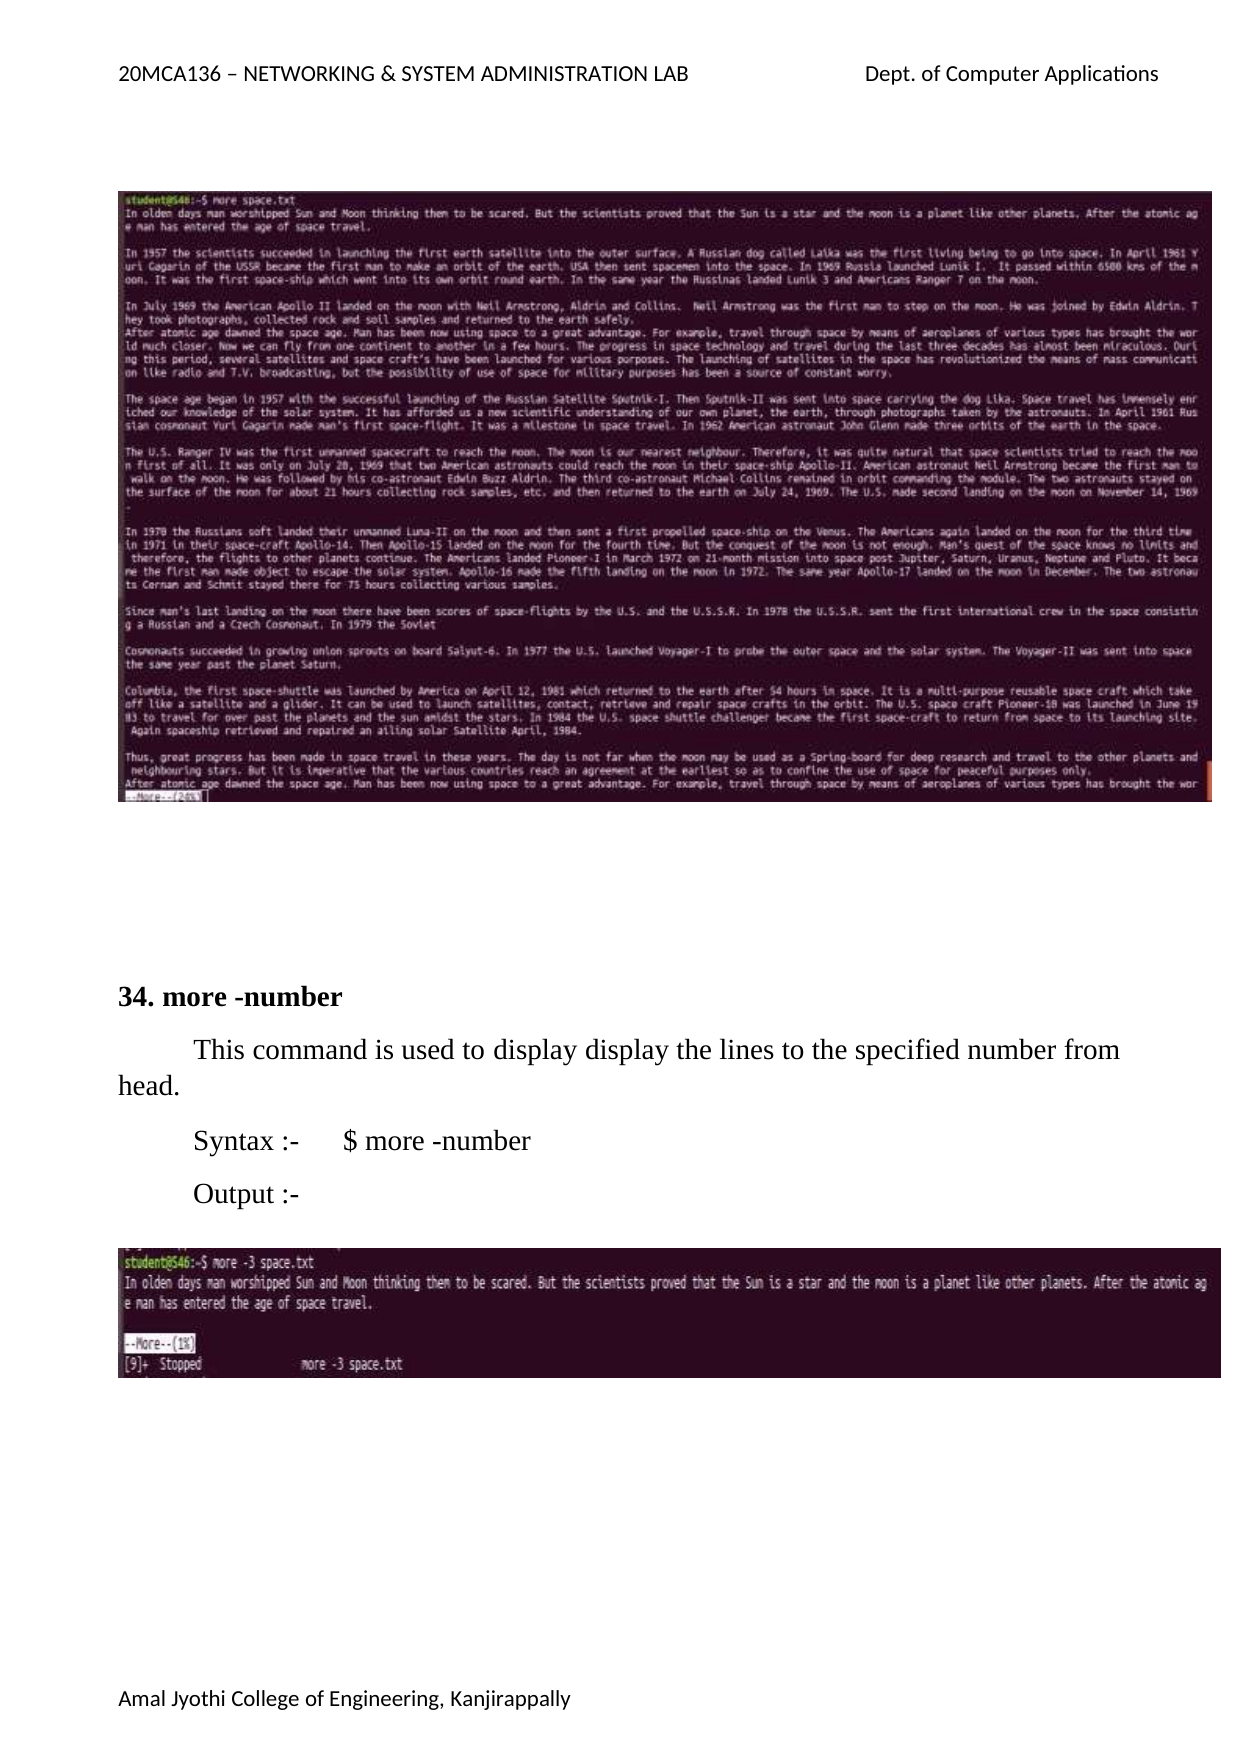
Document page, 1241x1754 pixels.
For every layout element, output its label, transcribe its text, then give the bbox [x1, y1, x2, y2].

text Syntax :- $ more -number Output :- [193, 1123, 531, 1209]
text head. [118, 1068, 181, 1101]
subtitle more -number [118, 979, 1238, 1013]
picture [118, 191, 1212, 802]
text This command is used to display display the lines to the specified number from [193, 1032, 1238, 1065]
picture [118, 1248, 1221, 1378]
